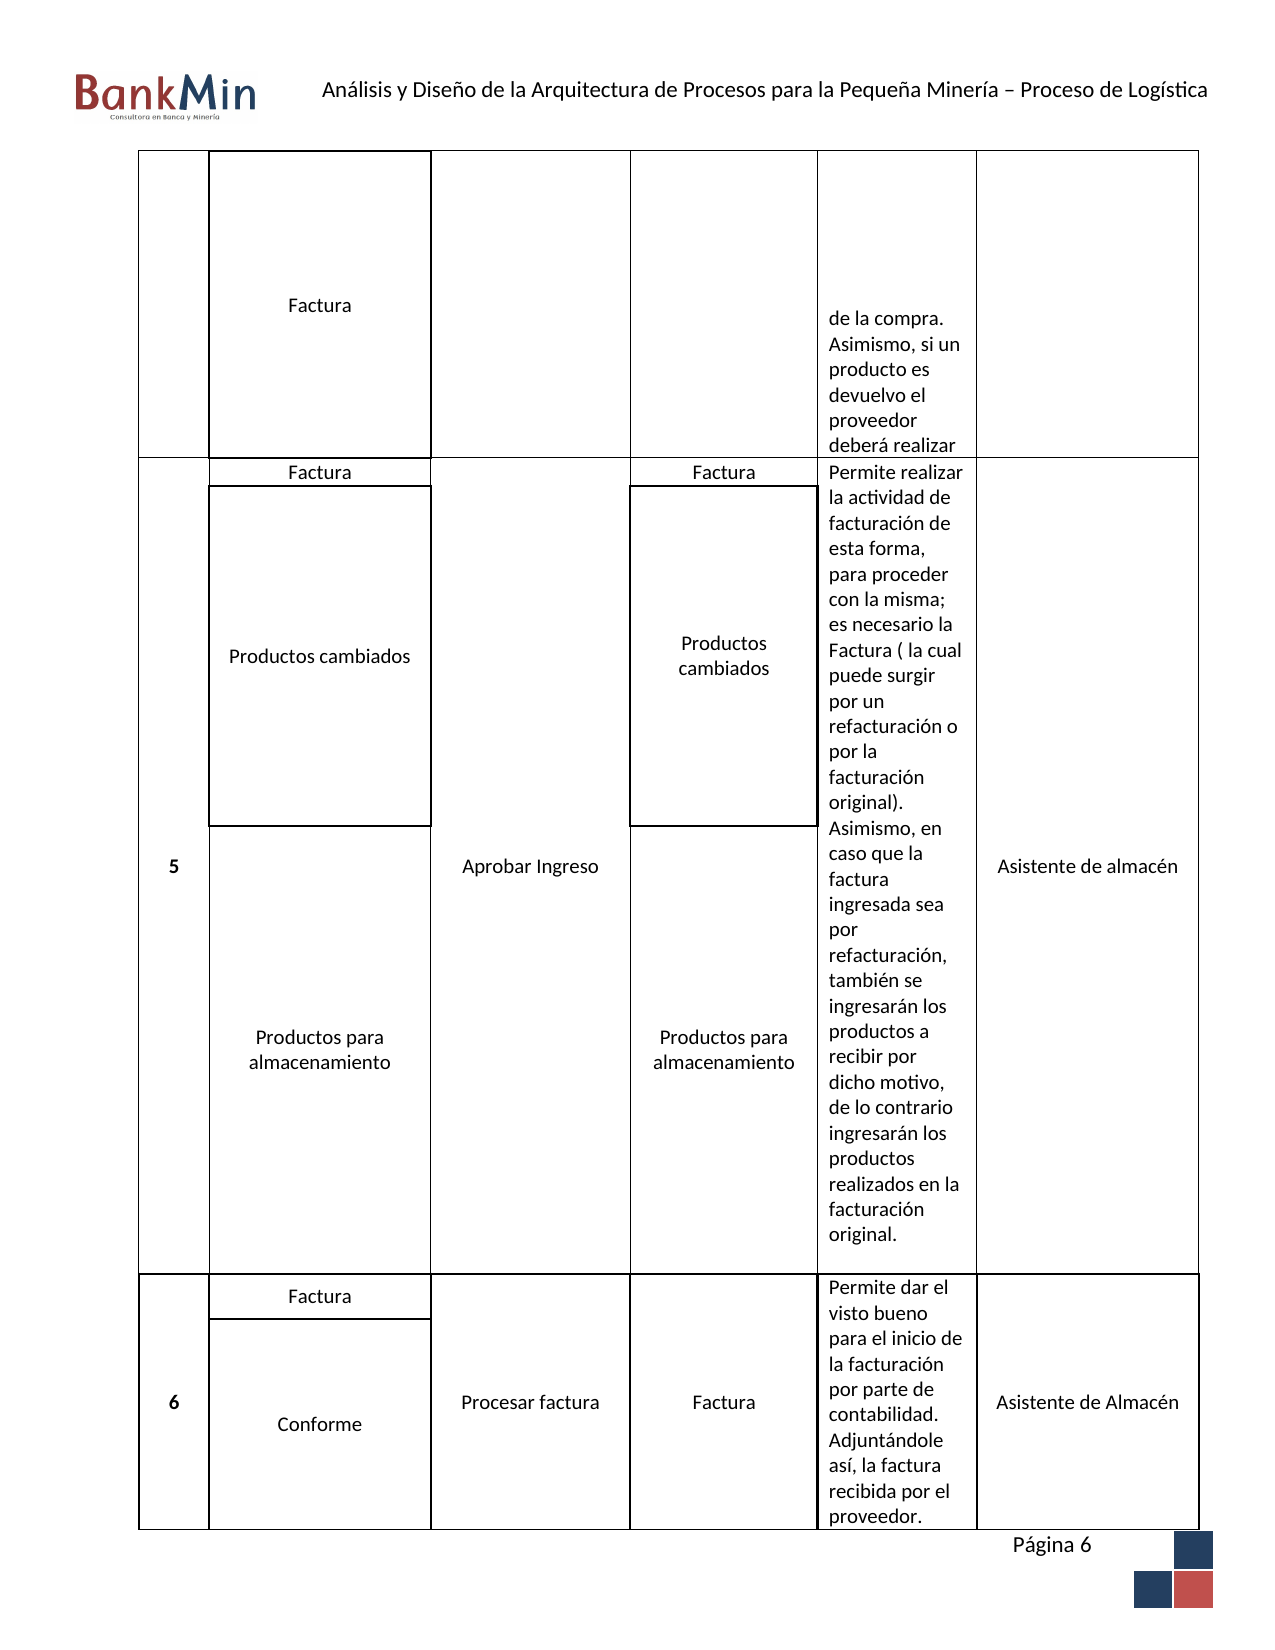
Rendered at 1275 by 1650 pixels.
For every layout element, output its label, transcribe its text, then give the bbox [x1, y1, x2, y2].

table_cell Productos cambiados [631, 487, 816, 825]
table_cell Conforme [210, 1320, 430, 1529]
table_cell Asistente de Almacén [978, 1275, 1198, 1529]
table_cell Permite realizar la actividad de facturación de esta forma, para proceder con la misma; es necesario la Factura ( la cual puede surgir por un refacturación o por la facturación original). Asimismo, en caso que la factura ingresada sea por refacturación, también se ingresarán los productos a recibir por dicho motivo, de lo contrario ingresarán los productos realizados en la facturación original. [818, 458, 976, 1272]
table_cell Factura [631, 1275, 816, 1529]
table_cell Factura [210, 459, 430, 484]
table_cell Permite dar el visto bueno para el inicio de la facturación por parte de contabilidad. Adjuntándole así, la factura recibida por el proveedor. [819, 1275, 976, 1529]
table_cell 6 [140, 1275, 208, 1529]
table_cell Productos para almacenamiento [210, 827, 430, 1272]
picture [73, 71, 258, 124]
table_cell Factura [210, 152, 430, 457]
table_cell Asistente de almacén [977, 458, 1198, 1272]
table_cell Factura [631, 458, 817, 484]
table_cell 5 [139, 458, 209, 1272]
table_cell Aprobar Ingreso [431, 458, 630, 1272]
table_cell Factura [210, 1275, 430, 1318]
table_cell Productos para almacenamiento [631, 827, 817, 1272]
table_cell Productos cambiados [210, 487, 430, 825]
table_cell Procesar factura [432, 1275, 629, 1529]
